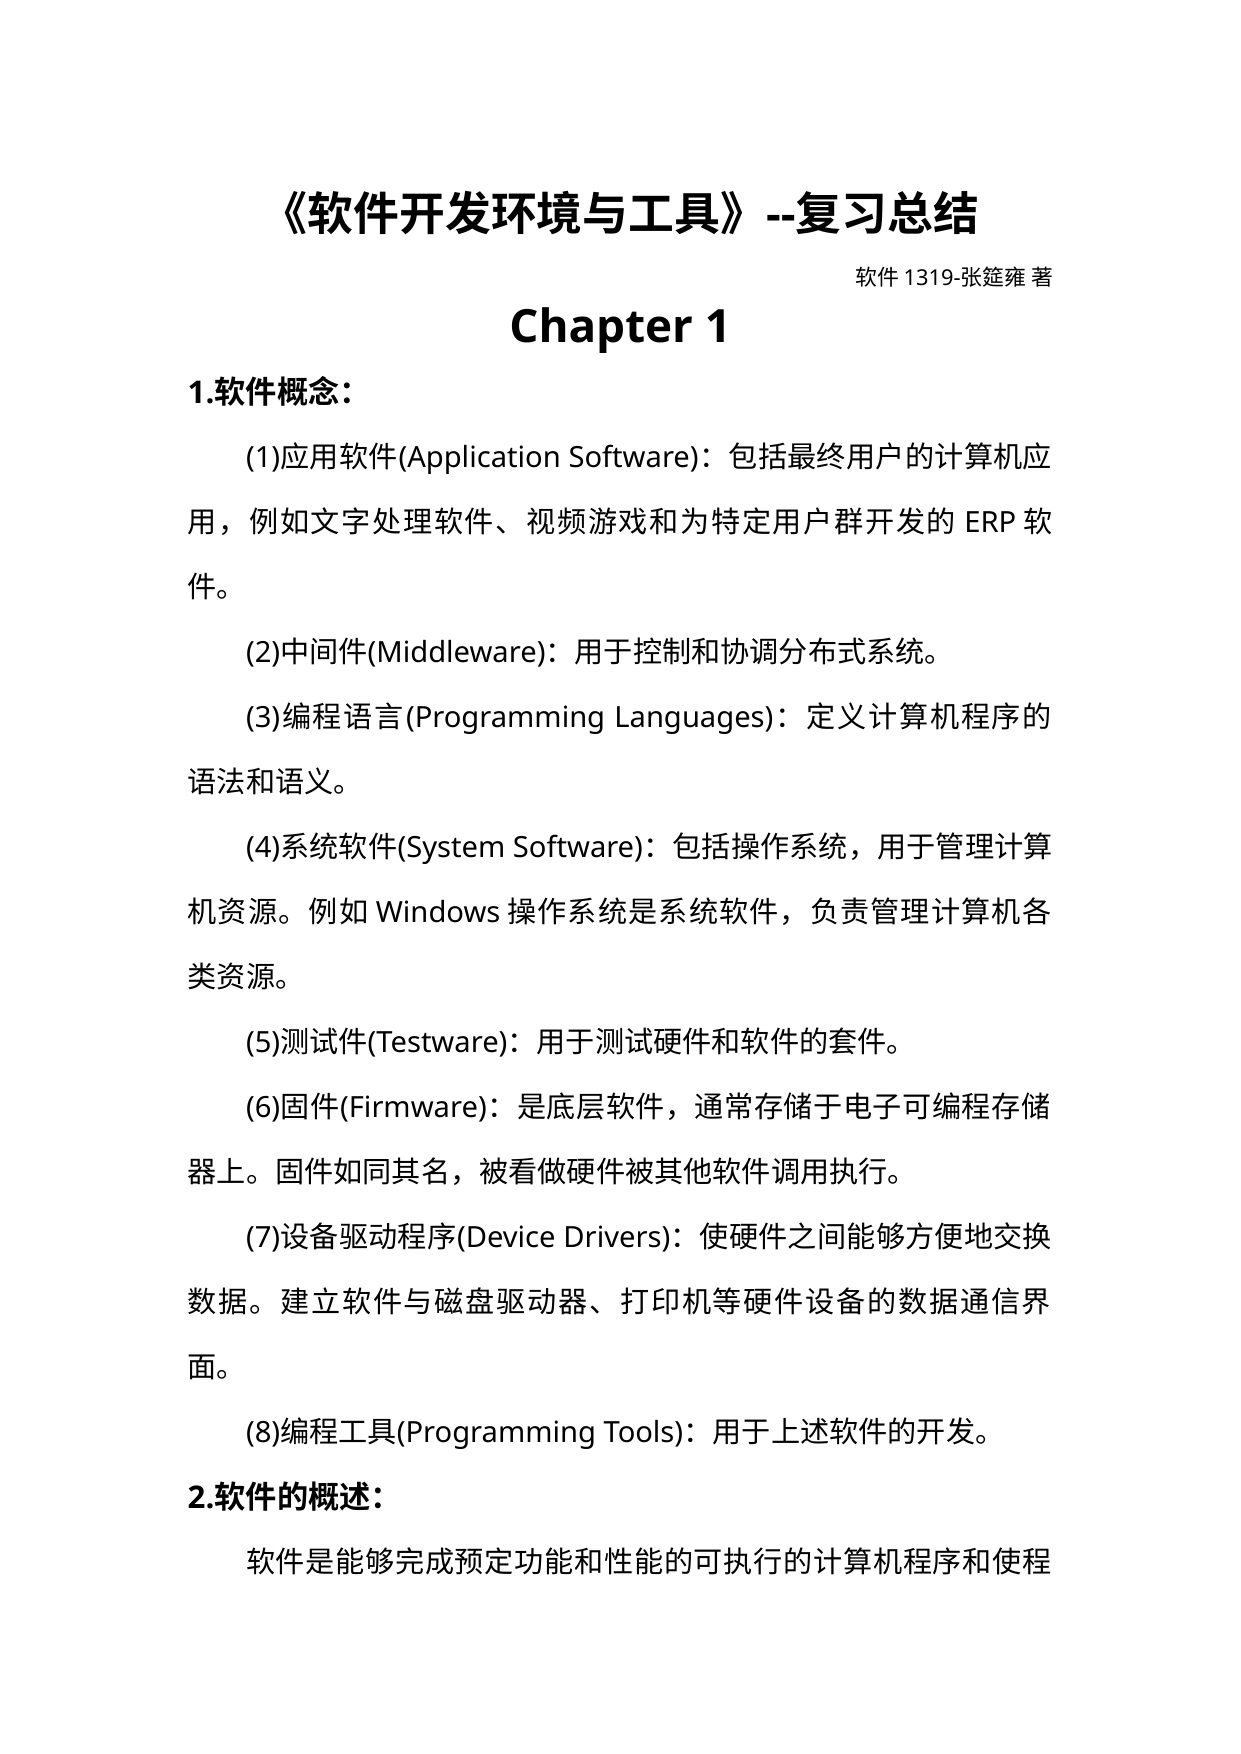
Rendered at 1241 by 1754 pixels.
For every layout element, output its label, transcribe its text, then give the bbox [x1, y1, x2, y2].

text 《软件开发环境与工具》--复习总结 [187, 162, 1053, 259]
list 2.软件的概述： [187, 1462, 1053, 1527]
list (2)中间件(Middleware)：用于控制和协调分布式系统。 [187, 617, 1053, 682]
text 软件1319-张筵雍 著 [187, 259, 1053, 292]
list (7)设备驱动程序(Device Drivers)：使硬件之间能够方便地交换数据。建立软件与磁盘驱动器、打印机等硬件设备的数据通信界面。 [187, 1202, 1053, 1397]
text Chapter 1 [187, 292, 1053, 357]
list (4)系统软件(System Software)：包括操作系统，用于管理计算机资源。例如Windows操作系统是系统软件，负责管理计算机各类资源。 [187, 812, 1053, 1007]
list (3)编程语言(Programming Languages)：定义计算机程序的语法和语义。 [187, 682, 1053, 812]
list (1)应用软件(Application Software)：包括最终用户的计算机应用，例如文字处理软件、视频游戏和为特定用户群开发的ERP软件。 [187, 422, 1053, 617]
list 软件概念： [187, 357, 1053, 422]
list (5)测试件(Testware)：用于测试硬件和软件的套件。 [187, 1007, 1053, 1072]
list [187, 1527, 1053, 1592]
list (6)固件(Firmware)：是底层软件，通常存储于电子可编程存储器上。固件如同其名，被看做硬件被其他软件调用执行。 [187, 1072, 1053, 1202]
list (8)编程工具(Programming Tools)：用于上述软件的开发。 [187, 1397, 1053, 1462]
